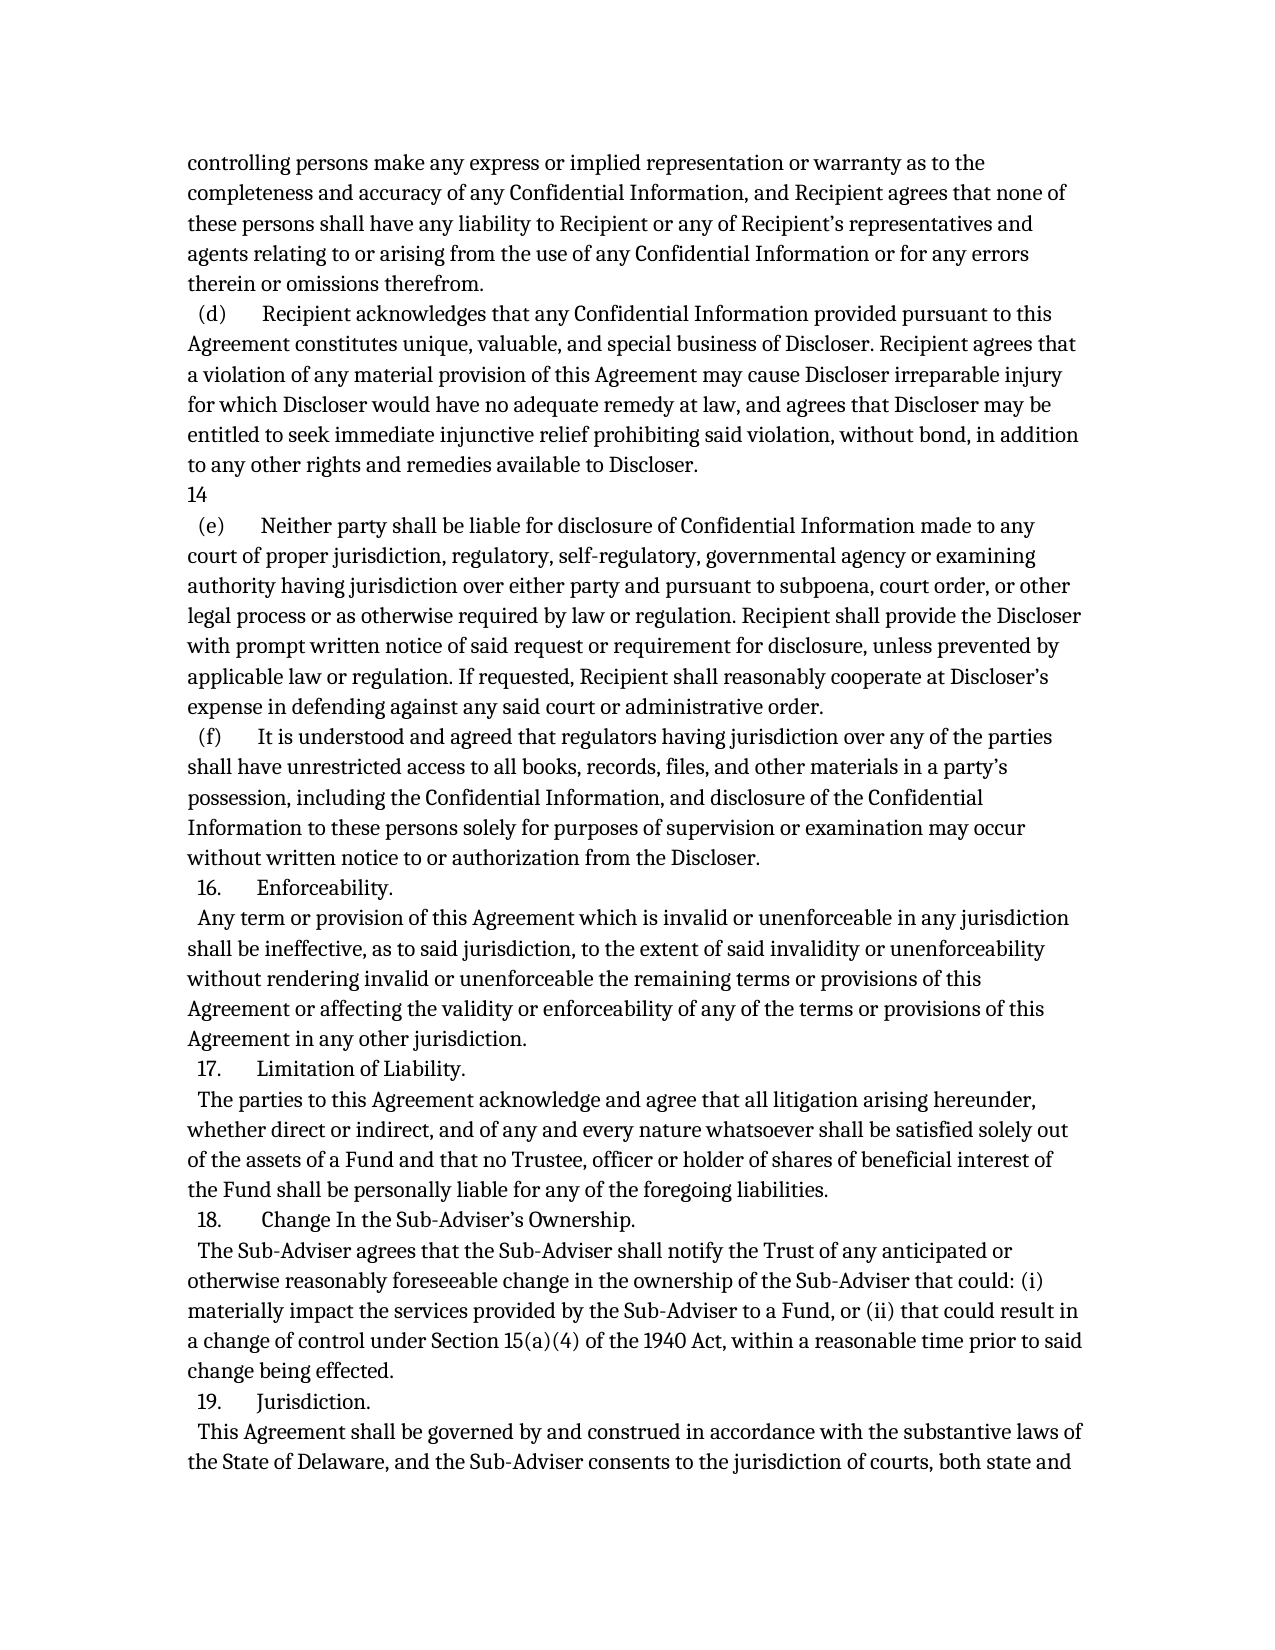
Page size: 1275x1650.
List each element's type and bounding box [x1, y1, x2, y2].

text [187, 150, 1087, 1475]
